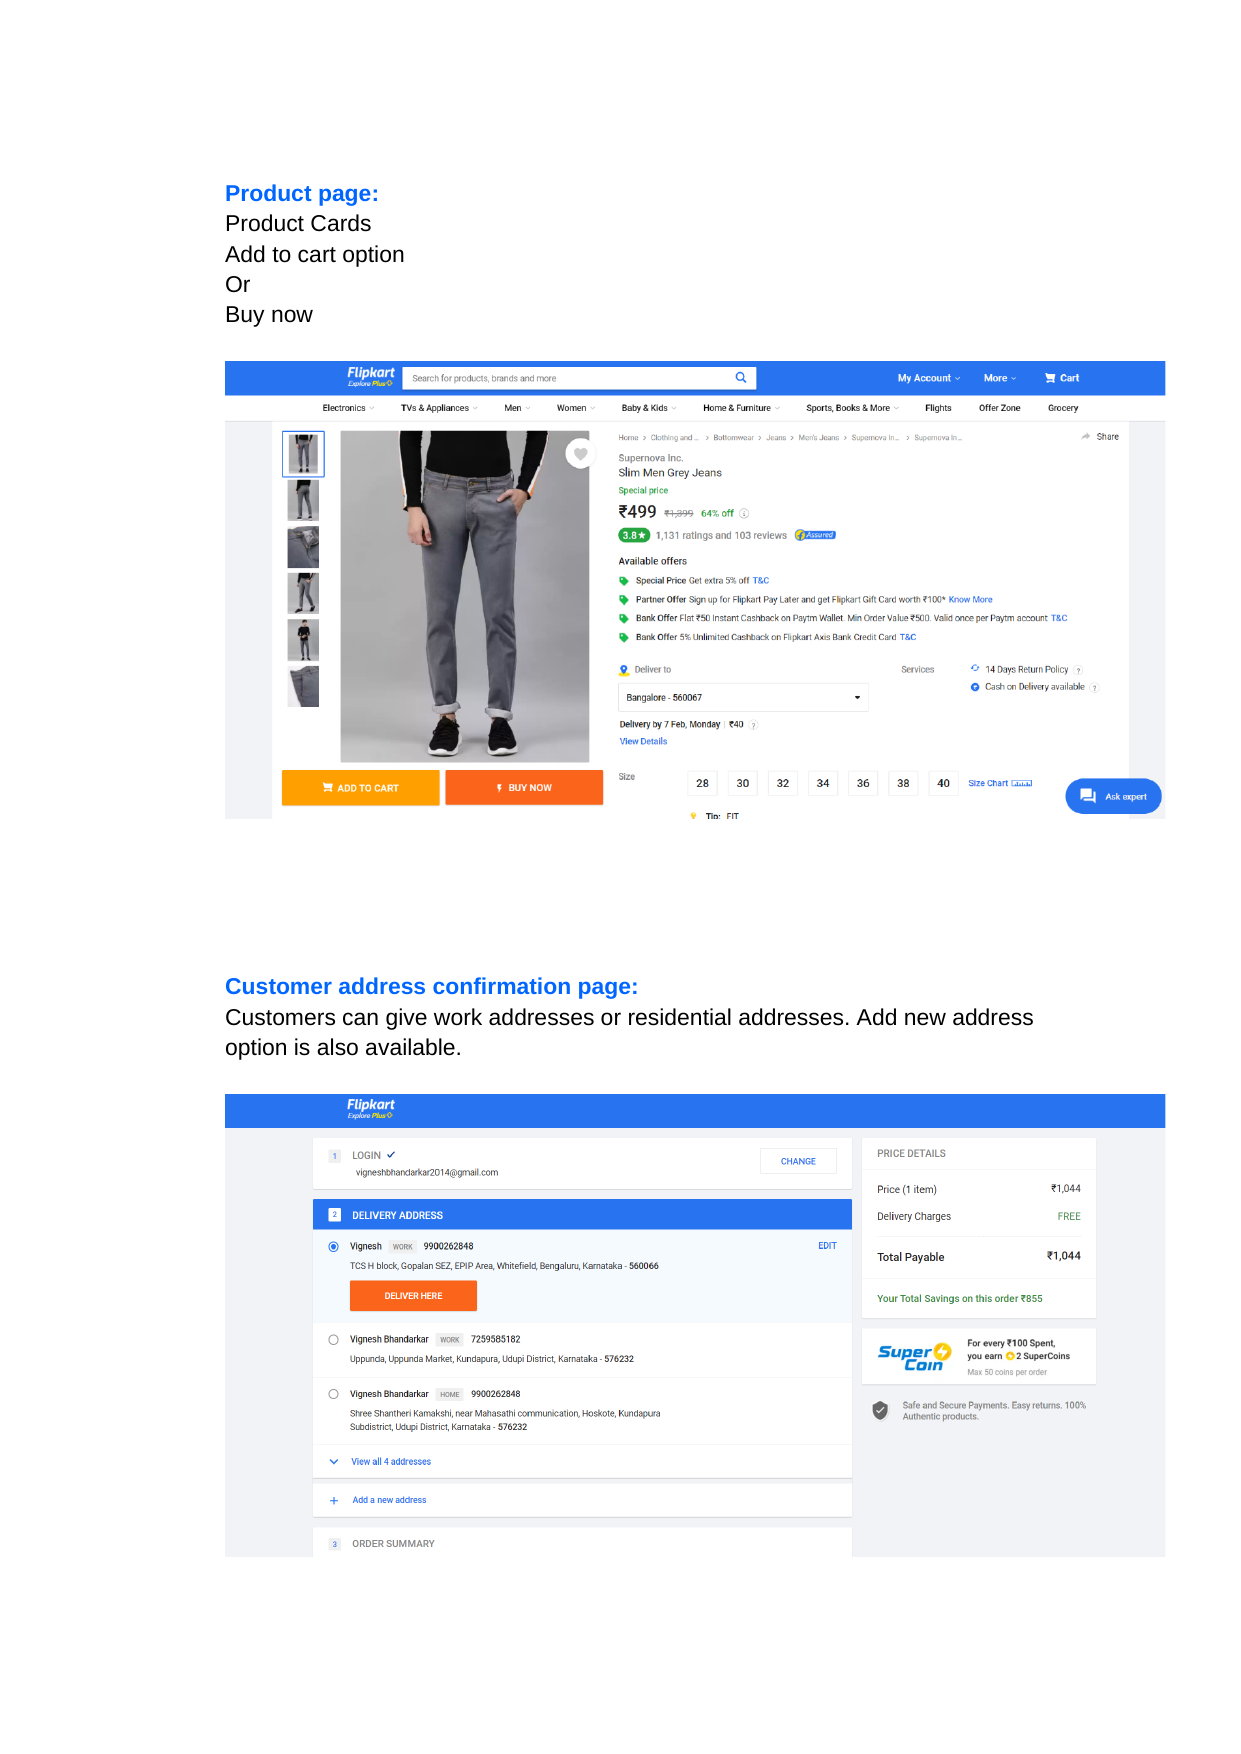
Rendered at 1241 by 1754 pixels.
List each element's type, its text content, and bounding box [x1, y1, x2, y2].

text Product page: [225, 180, 1090, 207]
text Customer address confirmation page: [225, 973, 1090, 1000]
picture [225, 361, 1166, 819]
text Add to cart option [225, 241, 1090, 267]
picture [225, 1094, 1166, 1557]
text Customers can give work addresses or residential addresses. Add new address option is also available. [225, 1003, 1090, 1060]
text Buy now [225, 301, 1090, 327]
text Product Cards [225, 210, 1090, 237]
text Or [225, 271, 1090, 297]
